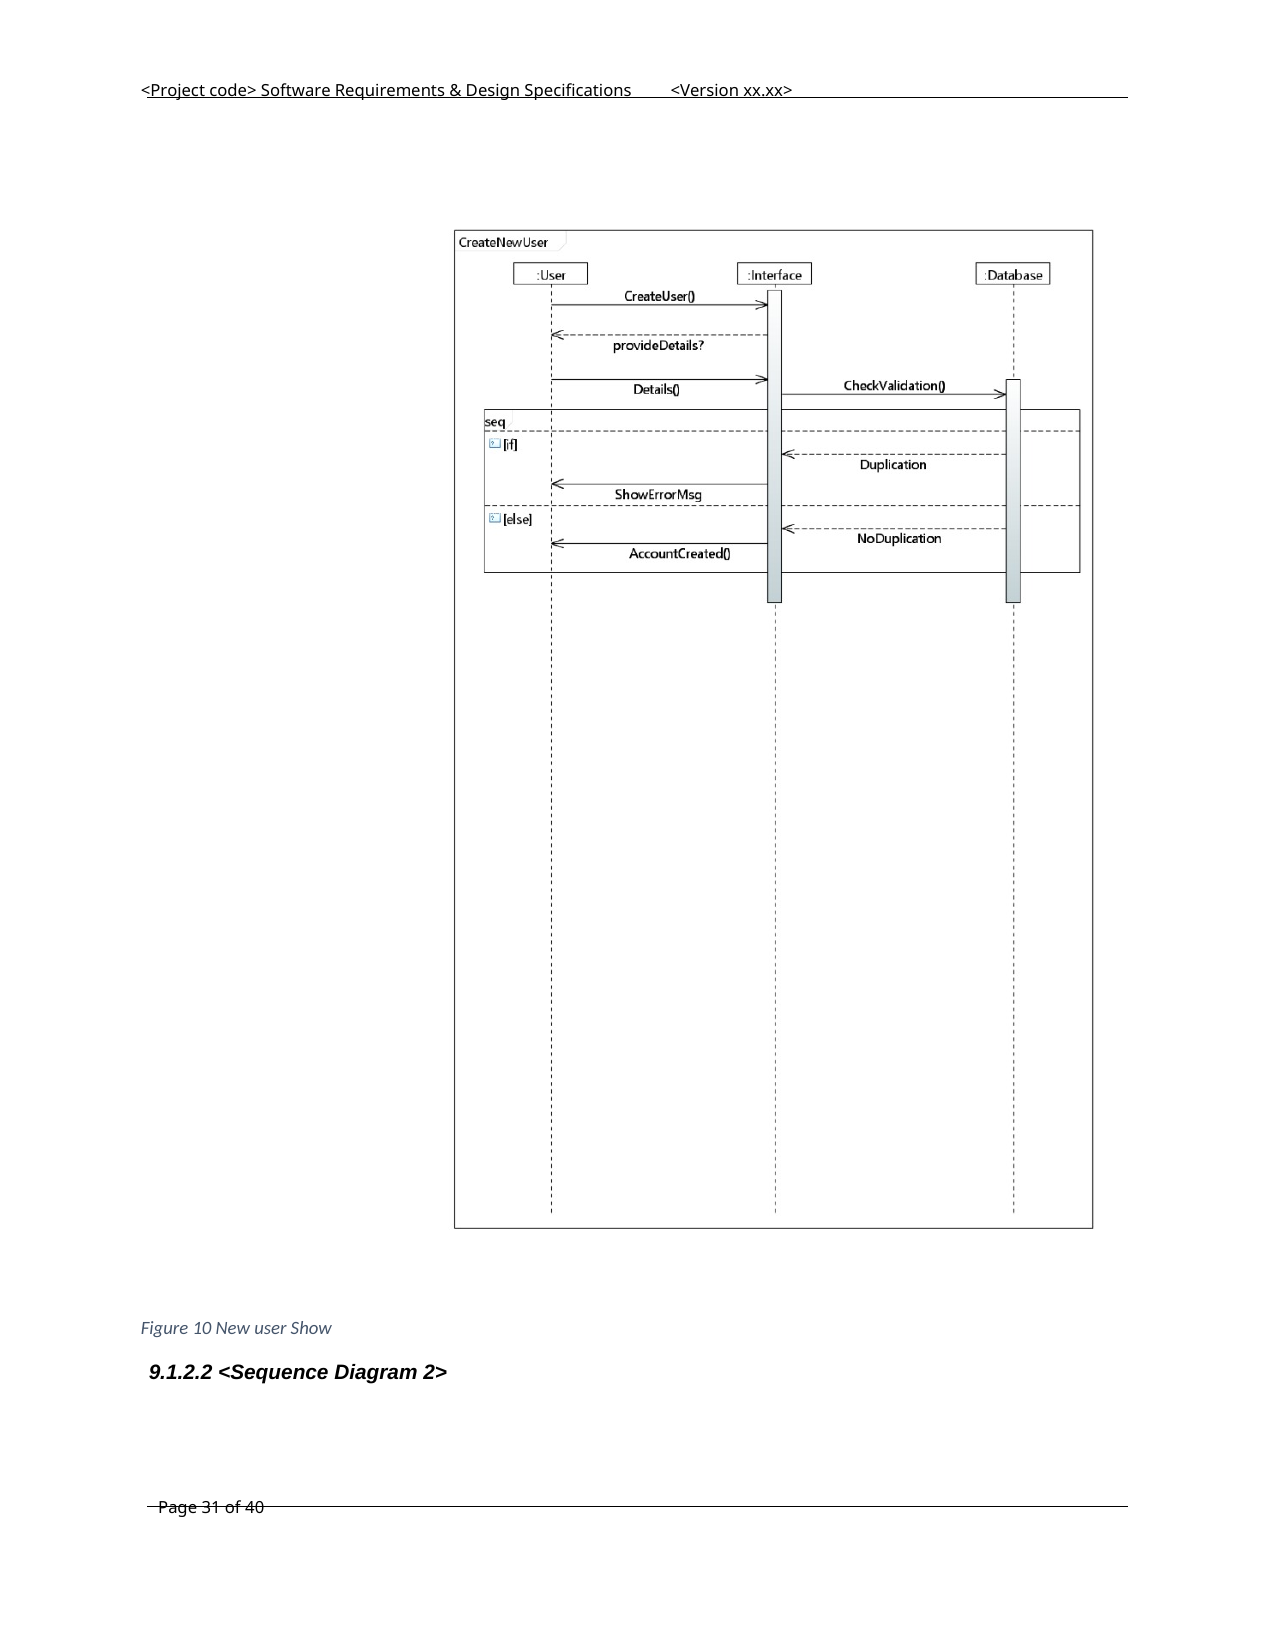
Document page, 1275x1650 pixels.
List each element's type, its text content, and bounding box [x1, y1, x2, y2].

text 9.1.2.2 <Sequence Diagram 2> [148, 1360, 1126, 1384]
text Figure 10 New user Show [141, 1316, 1124, 1339]
picture [148, 223, 1099, 1311]
